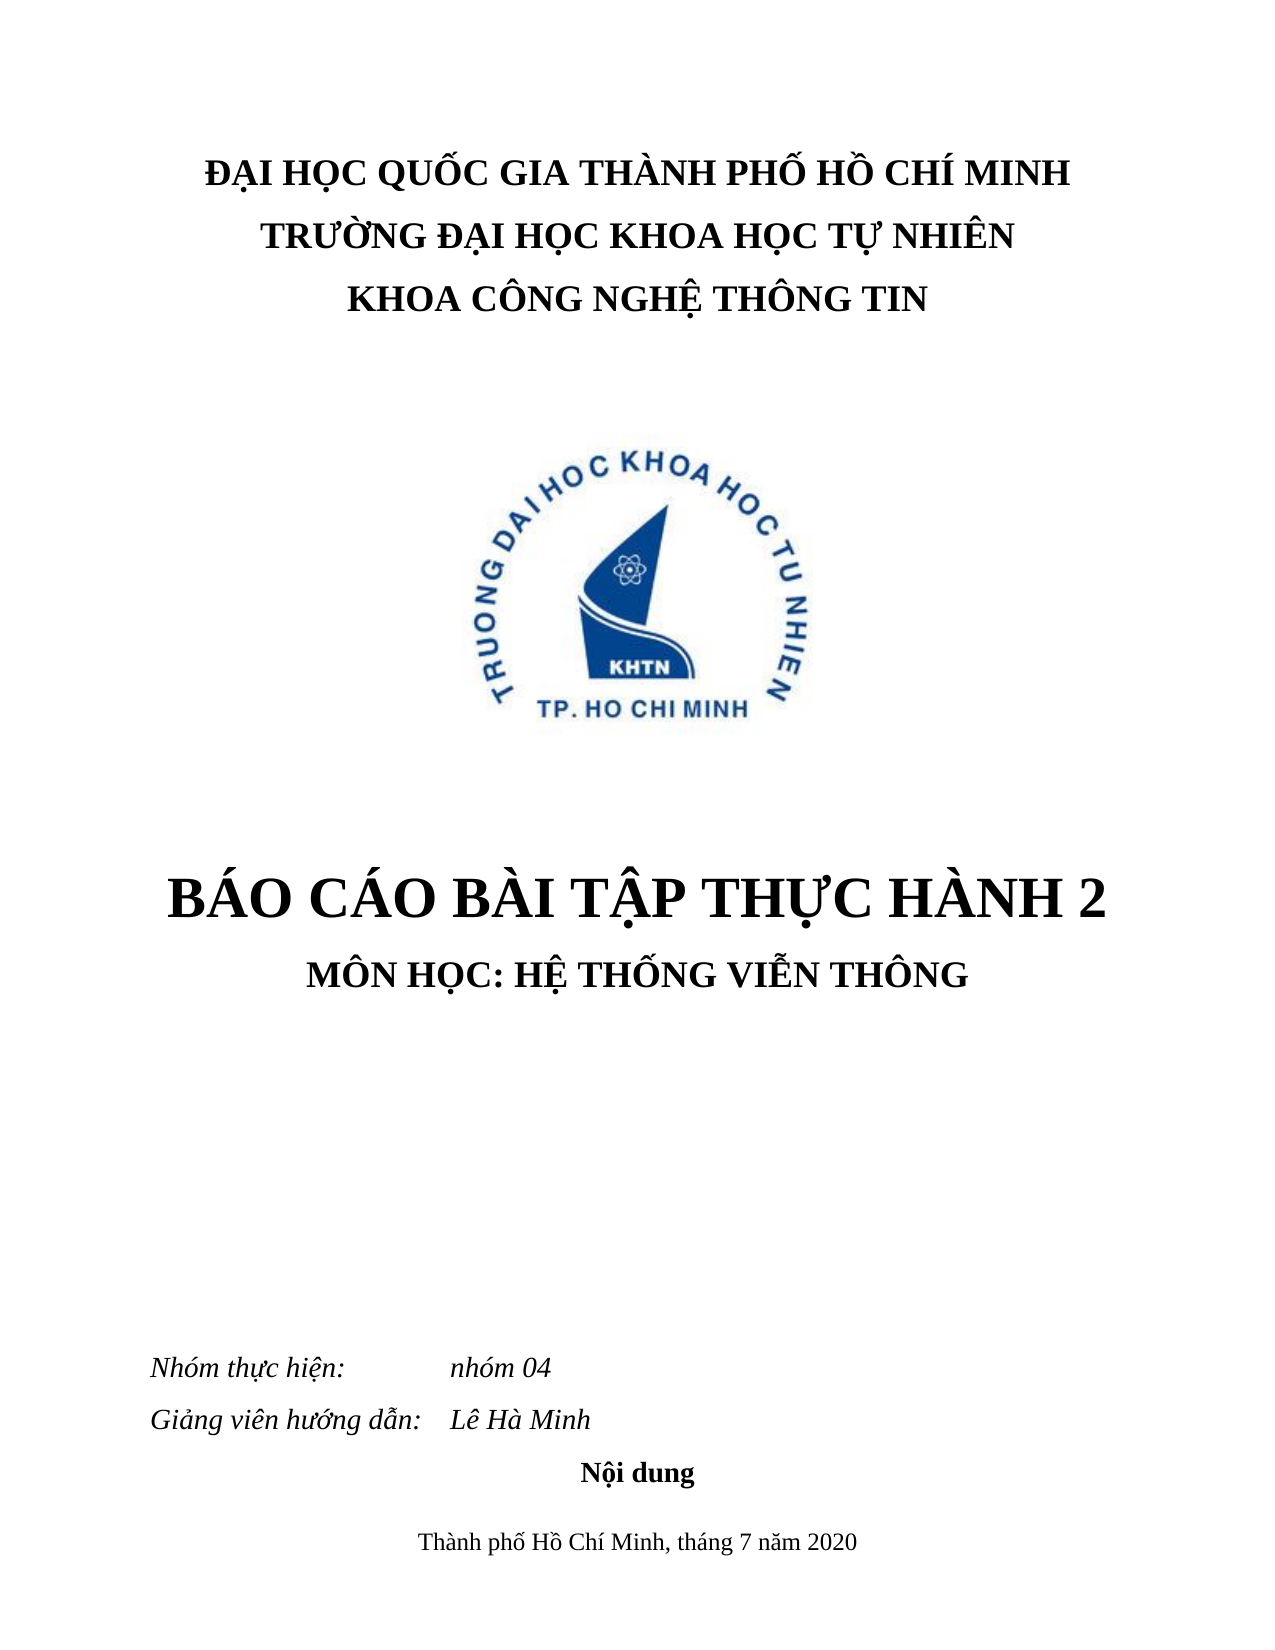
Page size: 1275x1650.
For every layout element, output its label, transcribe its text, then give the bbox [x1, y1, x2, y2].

text ĐẠI HỌC QUỐC GIA THÀNH PHỐ HỒ CHÍ MINH [150, 150, 1125, 193]
text MÔN HỌC: HỆ THỐNG VIỄN THÔNG [150, 952, 1125, 996]
text KHOA CÔNG NGHỆ THÔNG TIN [150, 276, 1125, 319]
text Nội dung [150, 1455, 1125, 1489]
text TRƯỜNG ĐẠI HỌC KHOA HỌC TỰ NHIÊN [150, 213, 1125, 256]
picture [437, 385, 838, 785]
text BÁO CÁO BÀI TẬP THỰC HÀNH 2 [150, 863, 1125, 931]
text Nhóm thực hiện: nhóm 04 [150, 1350, 1125, 1383]
text Giảng viên hướng dẫn: Lê Hà Minh [150, 1402, 1125, 1436]
